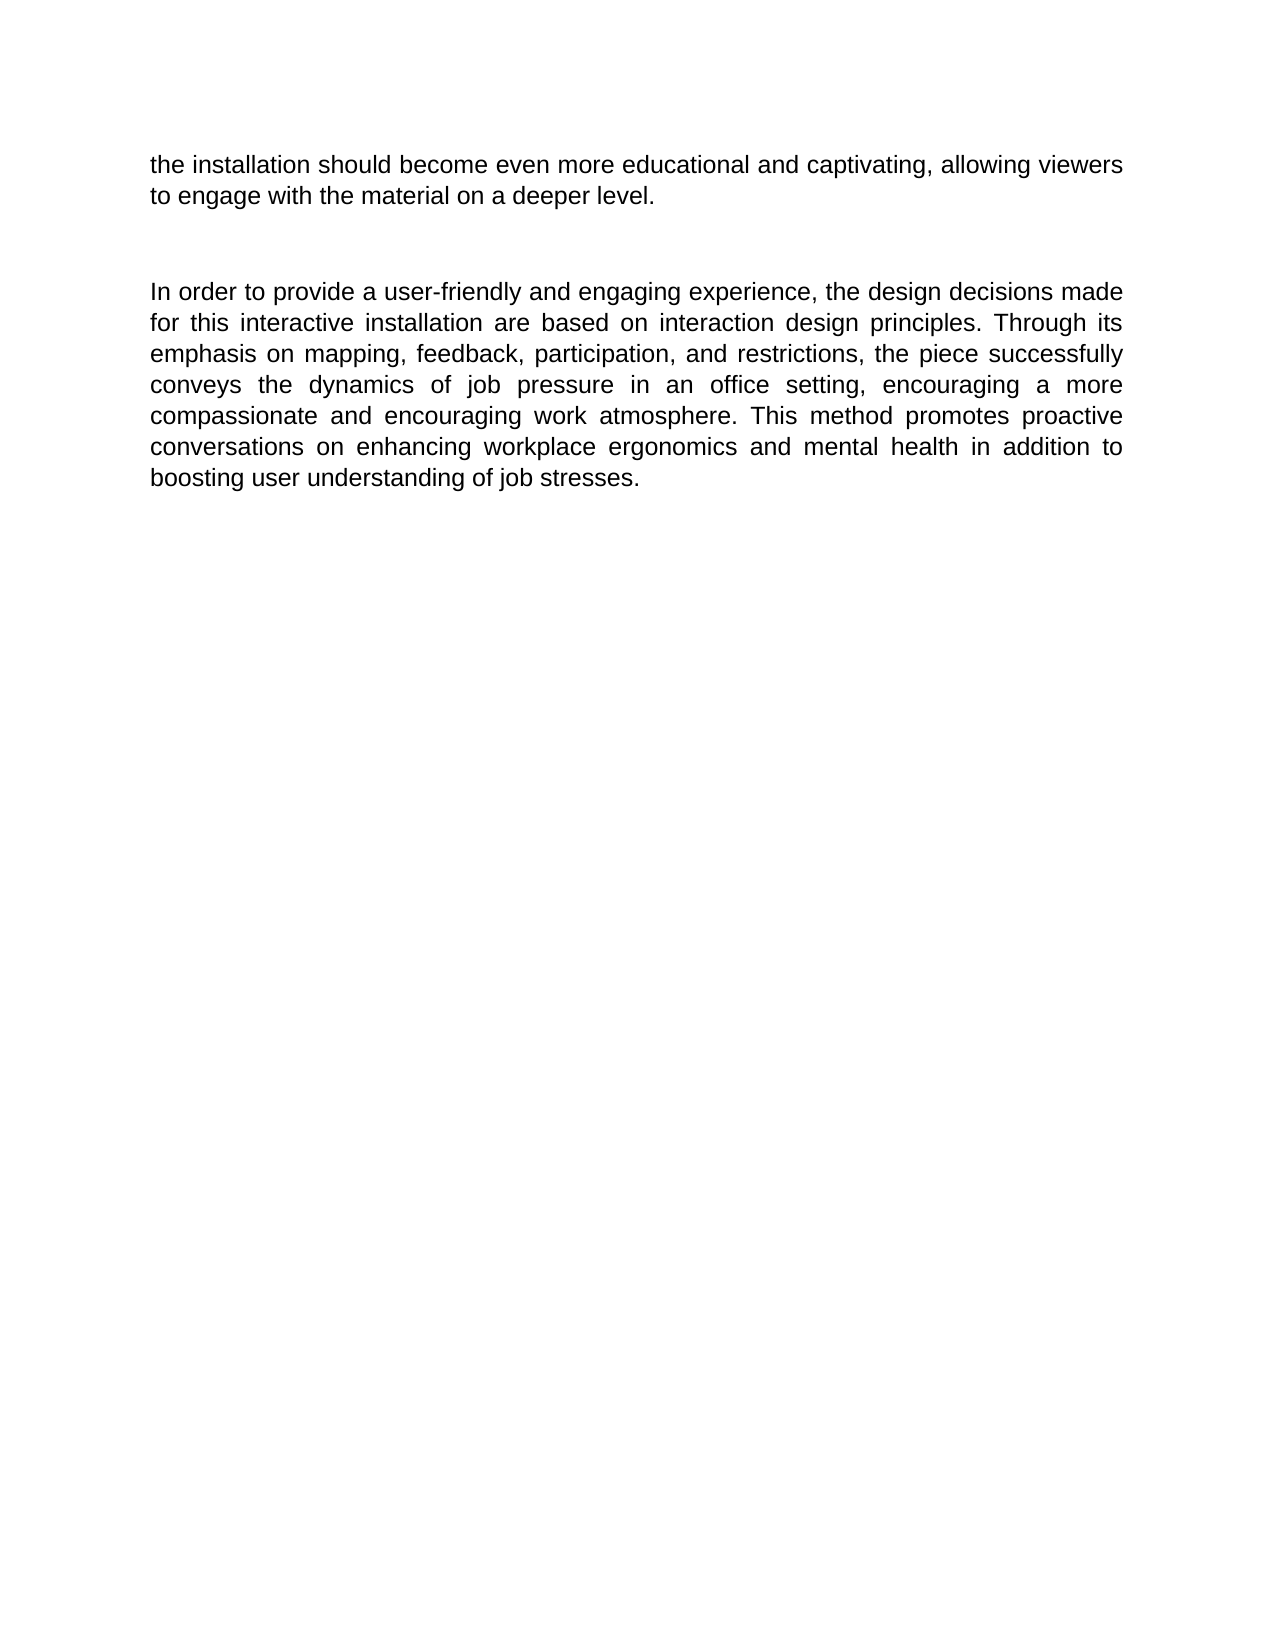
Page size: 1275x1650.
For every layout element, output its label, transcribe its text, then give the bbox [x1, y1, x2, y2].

text In order to provide a user-friendly and engaging experience, the design decisions made for this interactive installation are based on interaction design principles. Through its emphasis on mapping, feedback, participation, and restrictions, the piece successfully conveys the dynamics of job pressure in an office setting, encouraging a more compassionate and encouraging work atmosphere. This method promotes proactive conversations on enhancing workplace ergonomics and mental health in addition to boosting user understanding of job stresses. [150, 276, 1125, 491]
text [150, 150, 1125, 210]
